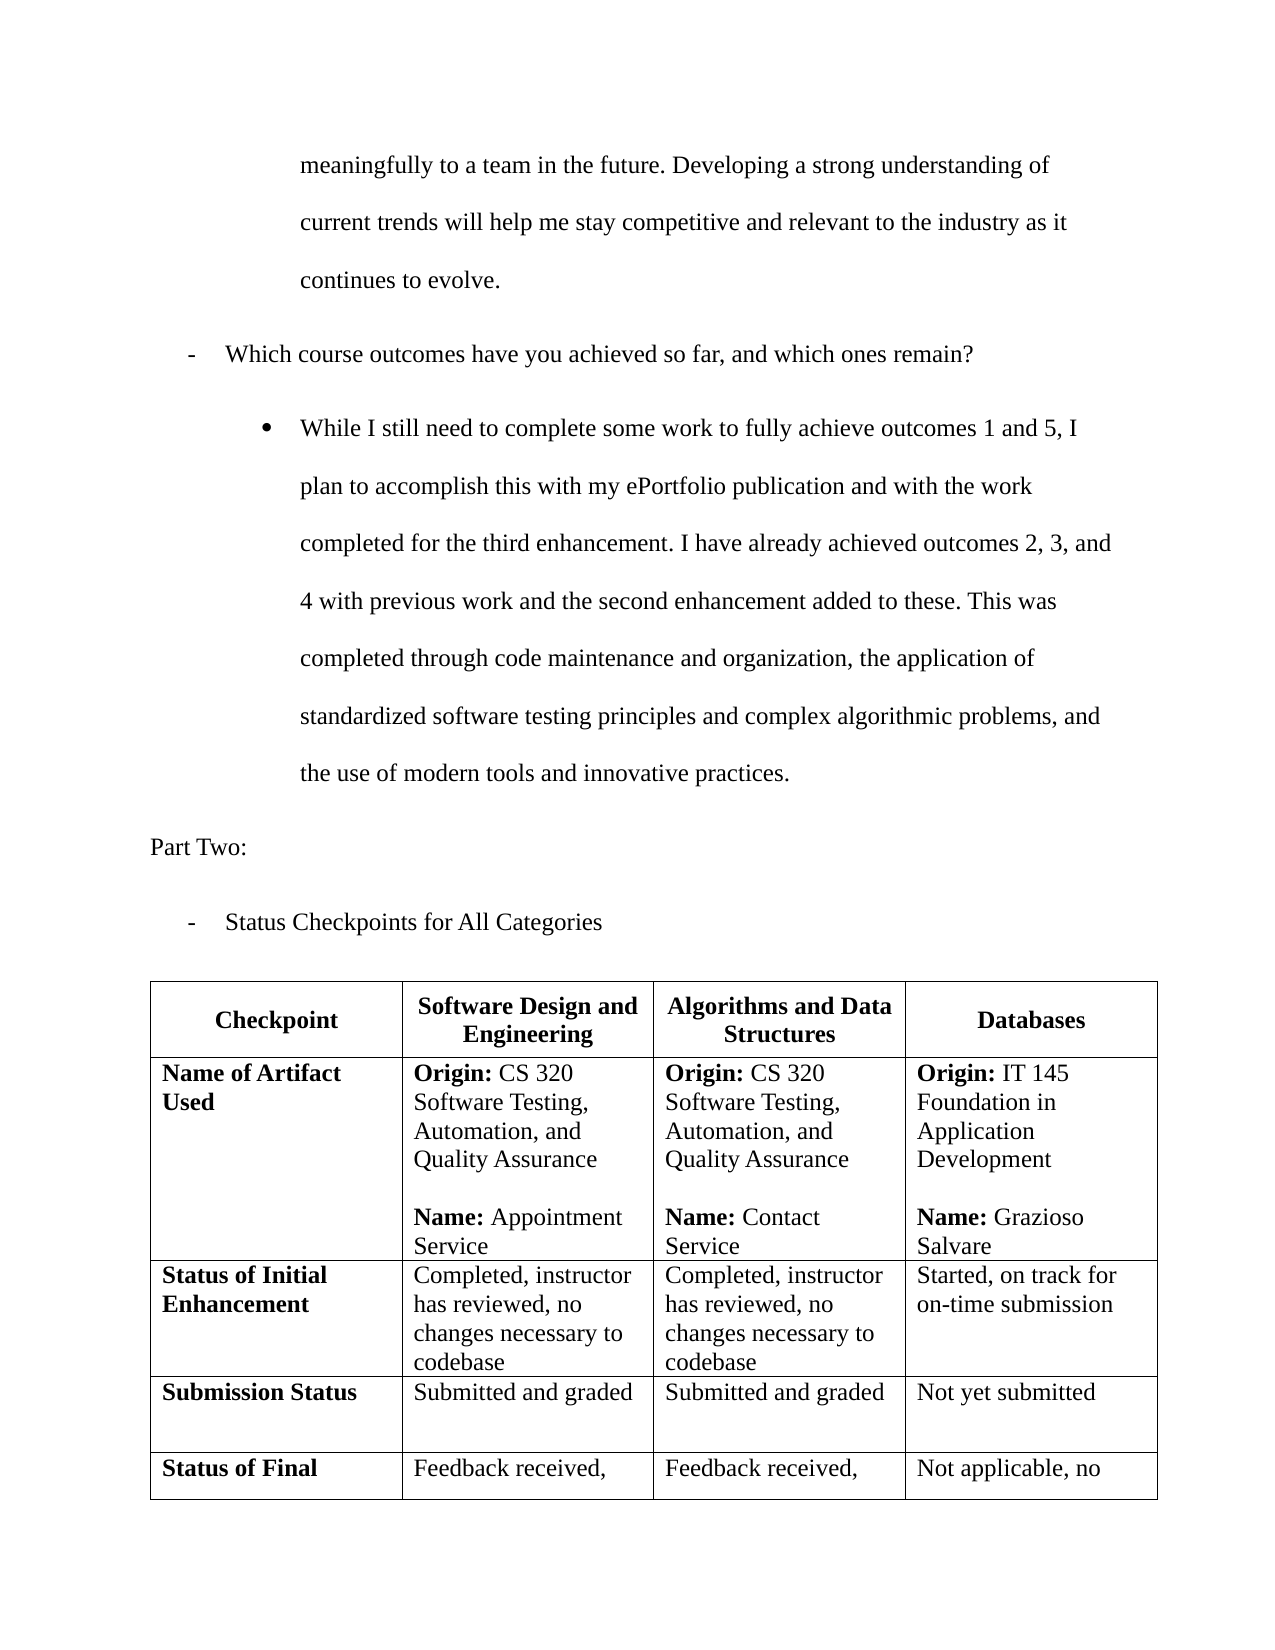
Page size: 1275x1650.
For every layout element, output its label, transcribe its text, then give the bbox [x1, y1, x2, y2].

list Status Checkpoints for All Categories [187, 907, 1125, 935]
table_cell Started, on track for on-time submission [906, 1261, 1157, 1376]
table_cell Origin: IT 145 Foundation in Application Development Name: Grazioso Salvare [906, 1058, 1157, 1259]
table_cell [906, 1453, 1157, 1499]
table_cell Status of Initial Enhancement [151, 1261, 402, 1376]
table_cell Origin: CS 320 Software Testing, Automation, and Quality Assurance Name: Appointment Service [403, 1058, 653, 1259]
table_header Algorithms and Data Structures [654, 982, 905, 1057]
table_header Software Design and Engineering [403, 982, 653, 1057]
table_cell Name of Artifact Used [151, 1058, 402, 1259]
table_cell Completed, instructor has reviewed, no changes necessary to codebase [654, 1261, 905, 1376]
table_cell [151, 1453, 402, 1499]
list Which course outcomes have you achieved so far, and which ones remain? [187, 339, 1125, 368]
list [262, 150, 1125, 294]
table_header Databases [906, 982, 1157, 1057]
table_cell Origin: CS 320 Software Testing, Automation, and Quality Assurance Name: Contact Service [654, 1058, 905, 1259]
list While I still need to complete some work to fully achieve outcomes 1 and 5, I plan to accomplish this with my ePortfolio publication and with the work completed for the third enhancement. I have already achieved outcomes 2, 3, and 4 with previous work and the second enhancement added to these. This was completed through code maintenance and organization, the application of standardized software testing principles and complex algorithmic problems, and the use of modern tools and innovative practices. [262, 413, 1125, 787]
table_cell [654, 1453, 905, 1499]
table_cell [403, 1453, 653, 1499]
table_cell Submission Status [151, 1377, 402, 1452]
table_header Checkpoint [151, 982, 402, 1057]
table_cell Not yet submitted [906, 1377, 1157, 1452]
table_cell Completed, instructor has reviewed, no changes necessary to codebase [403, 1261, 653, 1376]
table_cell Submitted and graded [403, 1377, 653, 1452]
text Part Two: [150, 832, 1125, 861]
table_cell Submitted and graded [654, 1377, 905, 1452]
